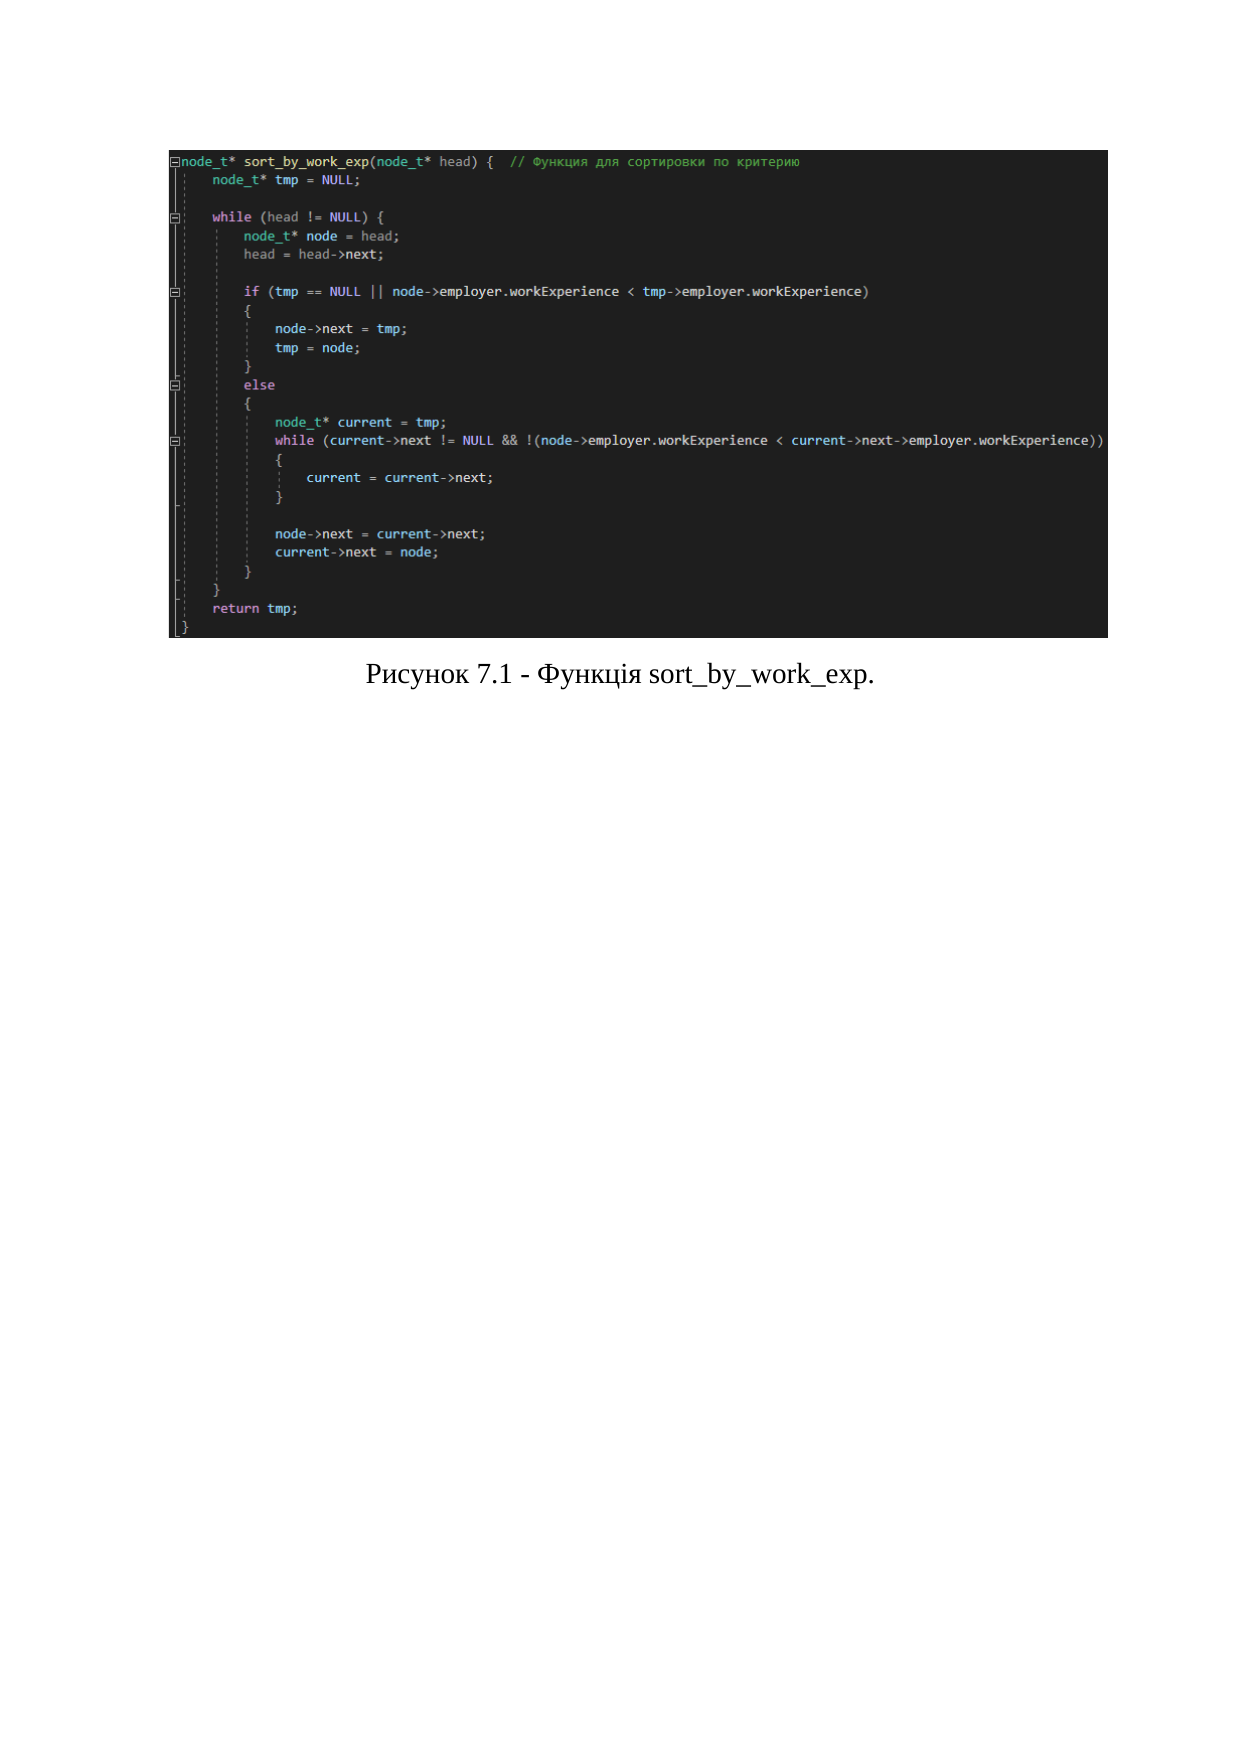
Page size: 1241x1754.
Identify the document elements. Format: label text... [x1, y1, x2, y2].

text Рисунок 7.1 - Функція sort_by_work_exp. [150, 656, 1090, 690]
